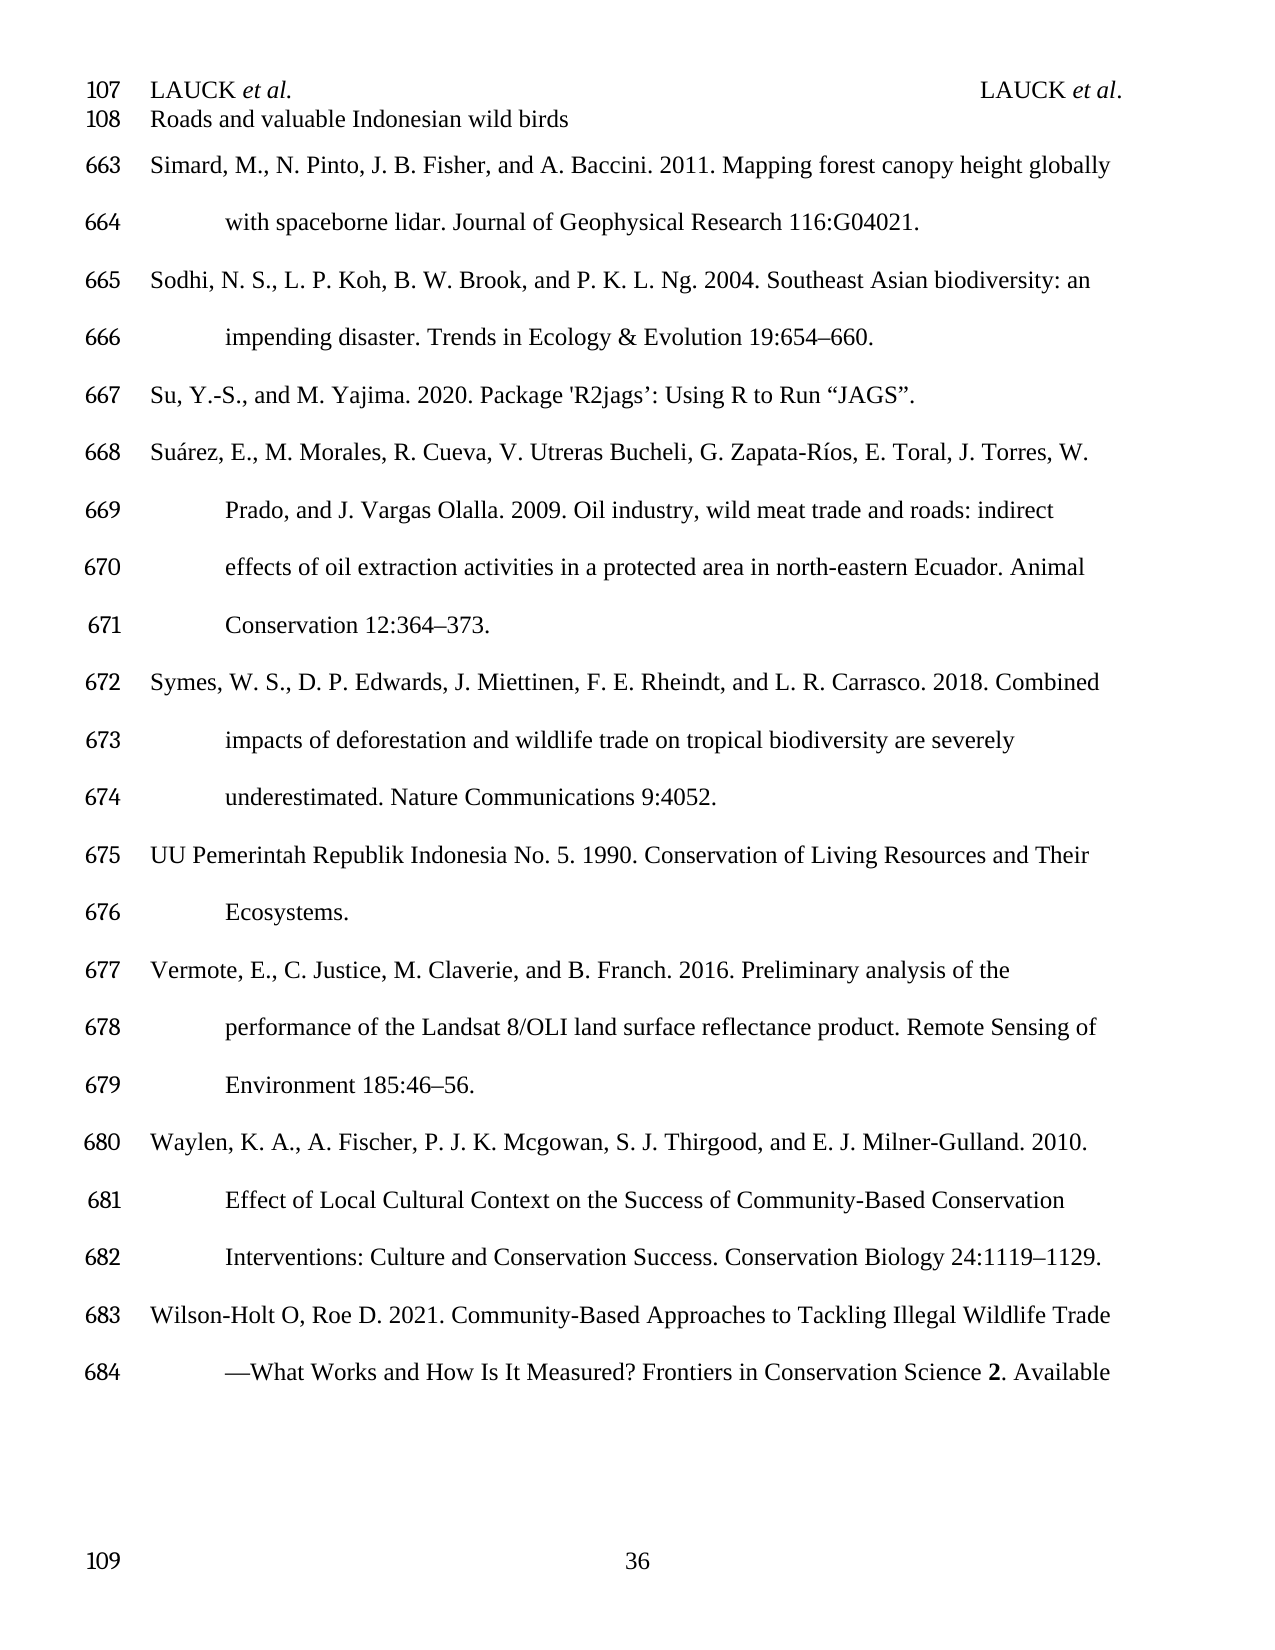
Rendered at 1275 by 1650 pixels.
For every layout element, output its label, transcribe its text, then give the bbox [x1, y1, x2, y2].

text Symes, W. S., D. P. Edwards, J. Miettinen, F. E. Rheindt, and L. R. Carrasco. 2018. Combined impacts of deforestation and wildlife trade on tropical biodiversity are severely underestimated. Nature Communications 9:4052. [150, 667, 1125, 811]
text Vermote, E., C. Justice, M. Claverie, and B. Franch. 2016. Preliminary analysis of the performance of the Landsat 8/OLI land surface reflectance product. Remote Sensing of Environment 185:46–56. [150, 955, 1125, 1099]
text Su, Y.-S., and M. Yajima. 2020. Package 'R2jags’: Using R to Run “JAGS”. [150, 380, 1125, 409]
text Suárez, E., M. Morales, R. Cueva, V. Utreras Bucheli, G. Zapata-Ríos, E. Toral, J. Torres, W. Prado, and J. Vargas Olalla. 2009. Oil industry, wild meat trade and roads: indirect effects of oil extraction activities in a protected area in north-eastern Ecuador. Animal Conservation 12:364–373. [150, 437, 1125, 639]
text Sodhi, N. S., L. P. Koh, B. W. Brook, and P. K. L. Ng. 2004. Southeast Asian biodiversity: an impending disaster. Trends in Ecology & Evolution 19:654–660. [150, 265, 1125, 351]
text Waylen, K. A., A. Fischer, P. J. K. Mcgowan, S. J. Thirgood, and E. J. Milner-Gulland. 2010. Effect of Local Cultural Context on the Success of Community-Based Conservation Interventions: Culture and Conservation Success. Conservation Biology 24:1119–1129. [150, 1127, 1125, 1271]
text Simard, M., N. Pinto, J. B. Fisher, and A. Baccini. 2011. Mapping forest canopy height globally with spaceborne lidar. Journal of Geophysical Research 116:G04021. [150, 150, 1125, 236]
text UU Pemerintah Republik Indonesia No. 5. 1990. Conservation of Living Resources and Their Ecosystems. [150, 840, 1125, 926]
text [150, 1300, 1125, 1386]
